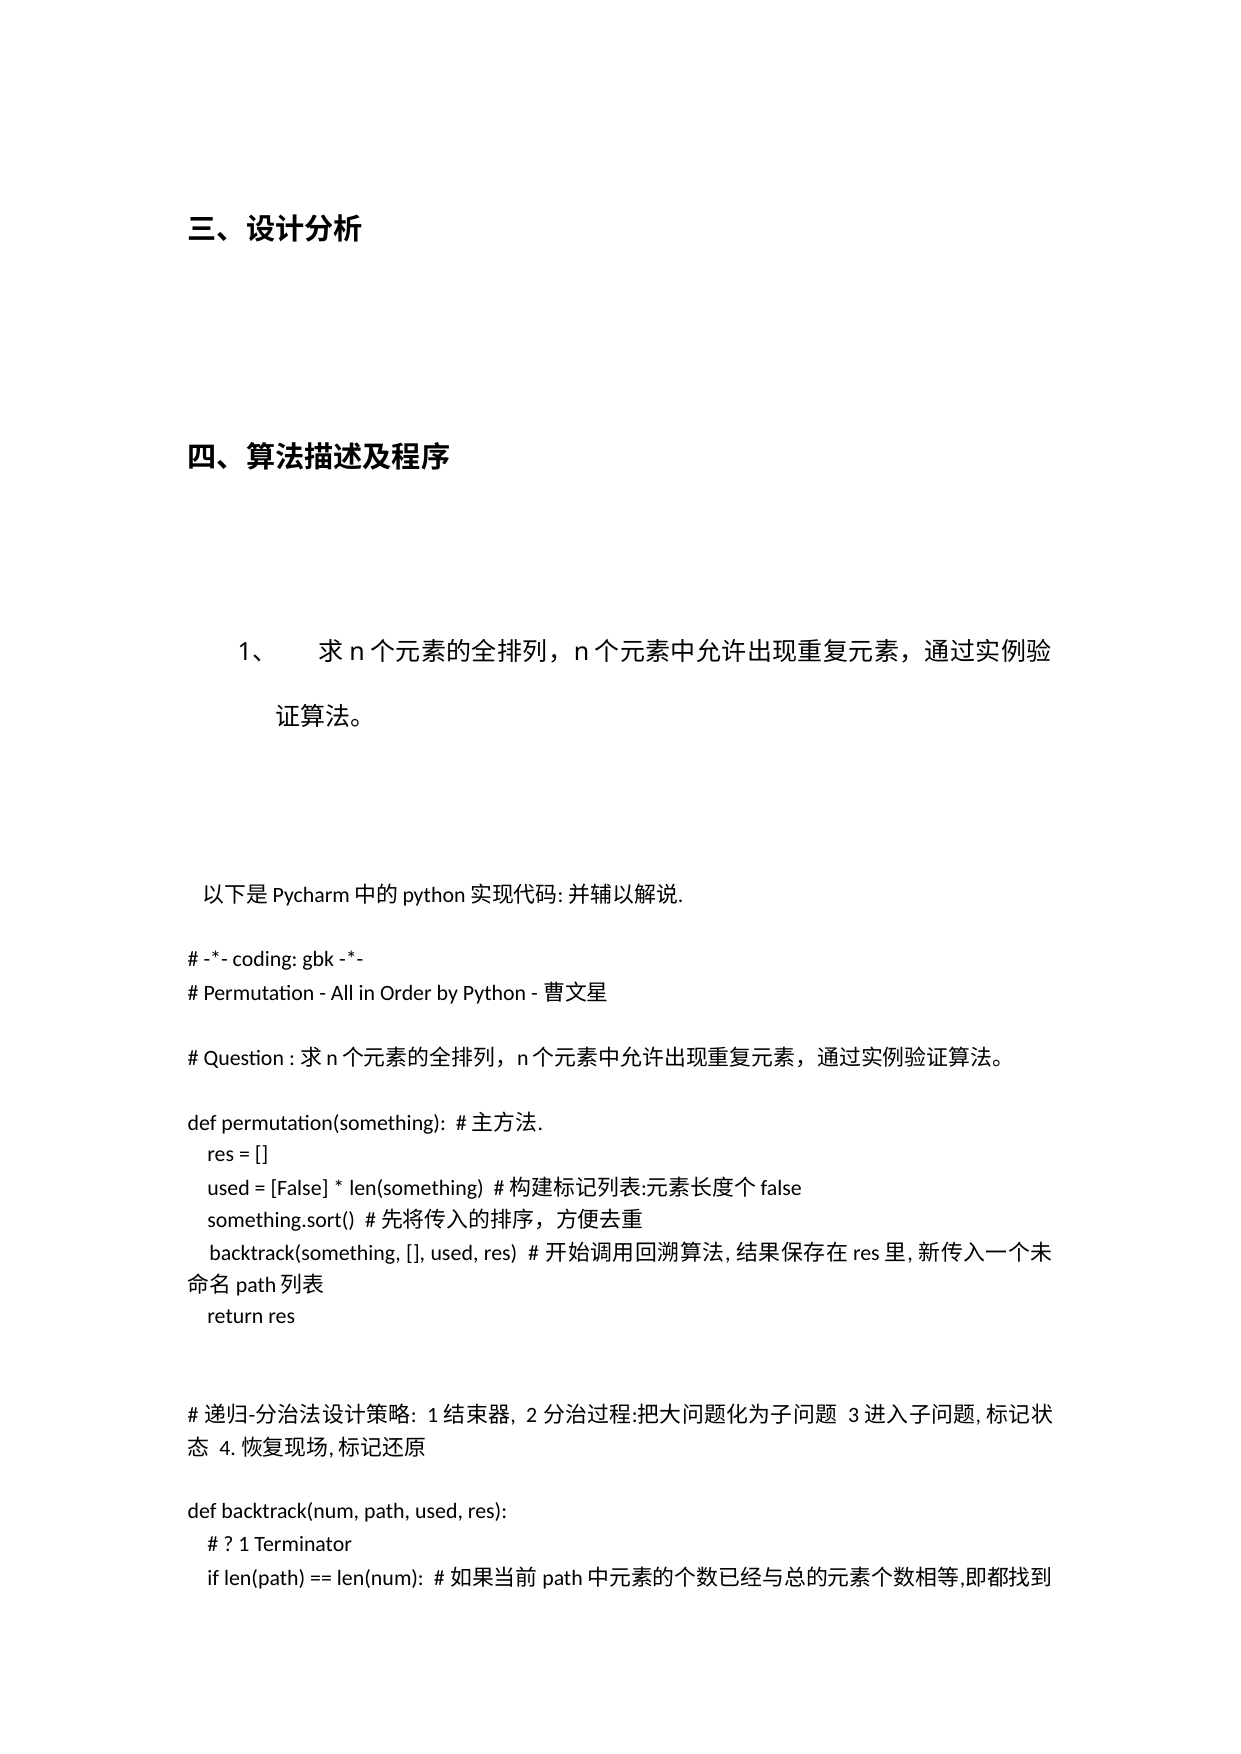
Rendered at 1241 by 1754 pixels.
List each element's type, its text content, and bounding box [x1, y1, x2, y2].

list 求n个元素的全排列，n个元素中允许出现重复元素，通过实例验证算法。 [237, 617, 1053, 747]
text # Permutation - All in Order by Python - 曹文星 [187, 974, 1053, 1007]
text def permutation(something): # 主方法. [187, 1104, 1053, 1137]
list 设计分析 [187, 194, 1053, 259]
text # 递归-分治法设计策略: 1 结束器, 2 分治过程:把大问题化为子问题 3 进入子问题, 标记状态 4. 恢复现场, 标记还原 [187, 1397, 1053, 1462]
text # ? 1 Terminator [187, 1527, 1053, 1559]
text # Question : 求n个元素的全排列，n个元素中允许出现重复元素，通过实例验证算法。 [187, 1039, 1053, 1072]
text something.sort() # 先将传入的排序，方便去重 [187, 1202, 1053, 1234]
text return res [187, 1299, 1053, 1332]
text backtrack(something, [], used, res) # 开始调用回溯算法, 结果保存在res里, 新传入一个未命名path列表 [187, 1234, 1053, 1299]
text # -*- coding: gbk -*- [187, 942, 1053, 974]
text 以下是Pycharm中的python实现代码: 并辅以解说. [187, 877, 1053, 909]
list 算法描述及程序 [187, 422, 1053, 487]
text def backtrack(num, path, used, res): [187, 1494, 1053, 1527]
text used = [False] * len(something) # 构建标记列表:元素长度个false [187, 1169, 1053, 1202]
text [187, 1559, 1053, 1592]
text res = [] [187, 1137, 1053, 1169]
